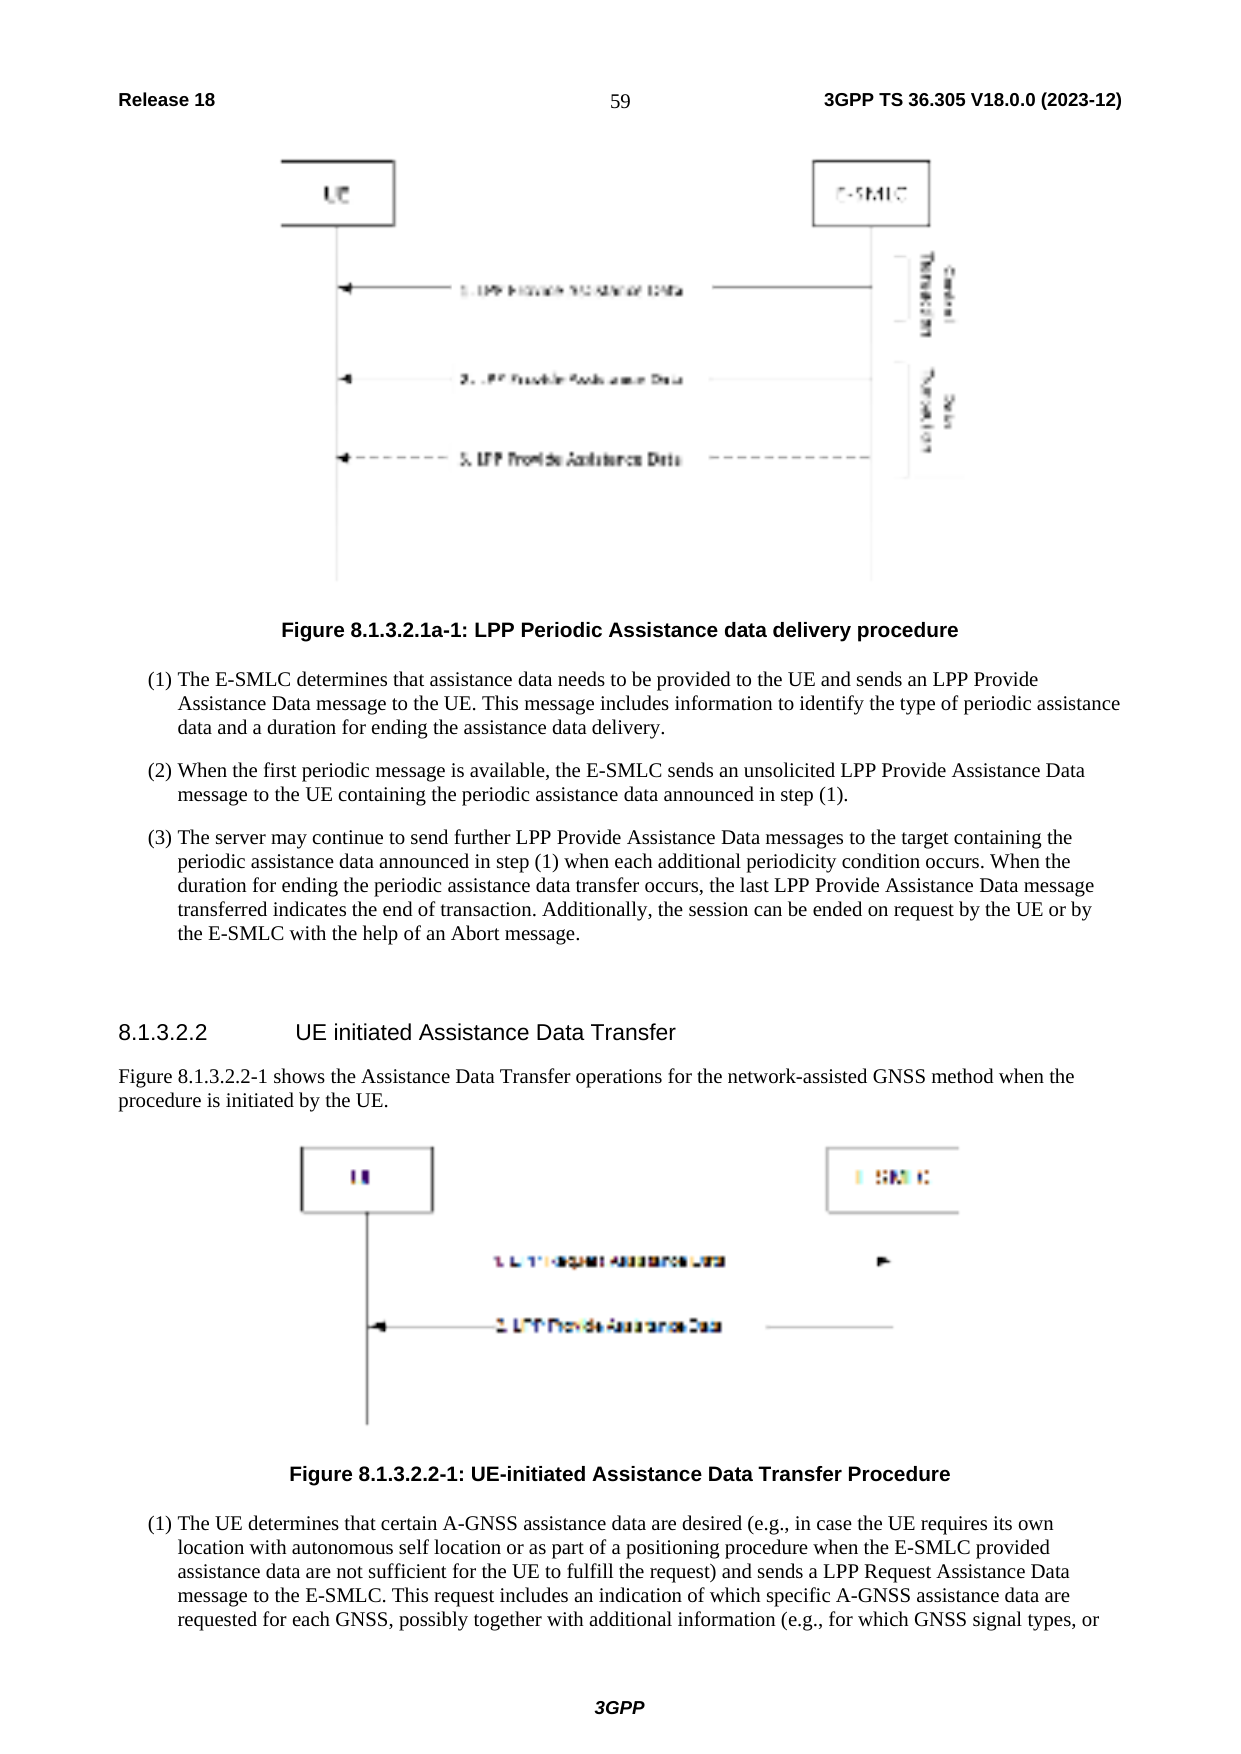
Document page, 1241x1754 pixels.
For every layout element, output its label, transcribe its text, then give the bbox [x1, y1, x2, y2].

text (1) The E-SMLC determines that assistance data needs to be provided to the UE and sends an LPP Provide Assistance Data message to the UE. This message includes information to identify the type of periodic assistance data and a duration for ending the assistance data delivery. [148, 667, 1122, 739]
text Figure 8.1.3.2.1a-1: LPP Periodic Assistance data delivery procedure [118, 618, 1122, 642]
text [148, 1511, 1122, 1631]
text Figure 8.1.3.2.2-1 shows the Assistance Data Transfer operations for the network-assisted GNSS method when the procedure is initiated by the UE. [118, 1064, 1122, 1112]
text (2) When the first periodic message is available, the E-SMLC sends an unsolicited LPP Provide Assistance Data message to the UE containing the periodic assistance data announced in step (1). [148, 758, 1122, 806]
text Figure 8.1.3.2.2-1: UE-initiated Assistance Data Transfer Procedure [118, 1462, 1122, 1486]
subtitle 8.1.3.2.2 UE initiated Assistance Data Transfer [118, 1019, 1122, 1045]
text (3) The server may continue to send further LPP Provide Assistance Data messages to the target containing the periodic assistance data announced in step (1) when each additional periodicity condition occurs. When the duration for ending the periodic assistance data transfer occurs, the last LPP Provide Assistance Data message transferred indicates the end of transaction. Additionally, the session can be ended on request by the UE or by the E-SMLC with the help of an Abort message. [148, 824, 1122, 945]
